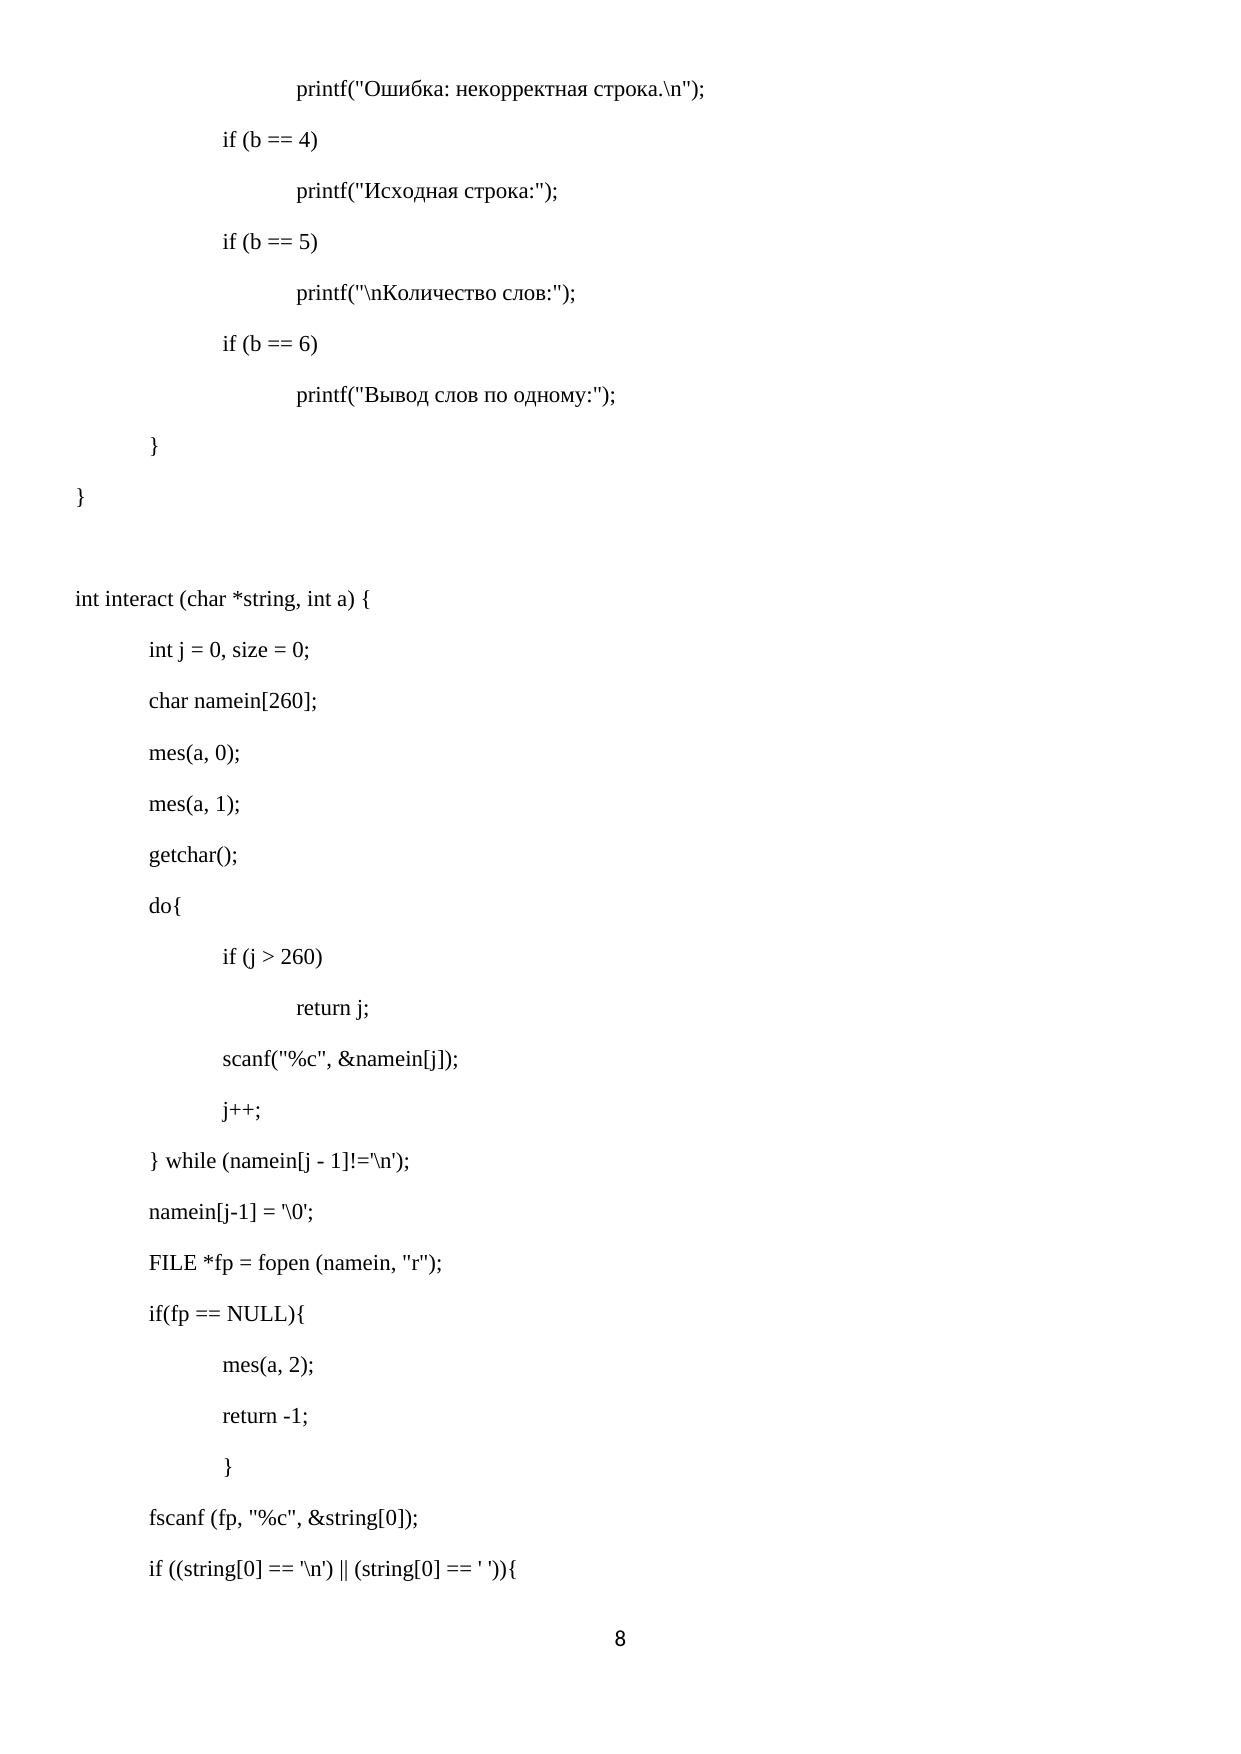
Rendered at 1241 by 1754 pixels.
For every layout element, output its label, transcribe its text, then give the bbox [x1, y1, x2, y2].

text printf("\nКоличество слов:"); [75, 279, 1165, 306]
text if (j > 260) [75, 943, 1165, 969]
text printf("Вывод слов по одному:"); [75, 381, 1165, 408]
text if (b == 5) [75, 228, 1165, 254]
text mes(a, 0); [75, 738, 1165, 765]
text } [75, 432, 1165, 459]
text if(fp == NULL){ [75, 1300, 1165, 1326]
text do{ [75, 892, 1165, 918]
text FILE *fp = fopen (namein, "r"); [75, 1249, 1165, 1275]
text } while (namein[j - 1]!='\n'); [75, 1147, 1165, 1173]
text scanf("%c", &namein[j]); [75, 1045, 1165, 1071]
text printf("Ошибка: некорректная строка.\n"); [75, 75, 1165, 101]
text } [75, 483, 1165, 510]
text if (b == 6) [75, 330, 1165, 357]
text printf("Исходная строка:"); [75, 177, 1165, 203]
text j++; [75, 1096, 1165, 1122]
text fscanf (fp, "%c", &string[0]); [75, 1504, 1165, 1531]
text char namein[260]; [75, 687, 1165, 714]
text getchar(); [75, 841, 1165, 867]
text return j; [75, 994, 1165, 1020]
text return -1; [75, 1402, 1165, 1428]
text if ((string[0] == '\n') || (string[0] == ' ')){ [75, 1555, 1165, 1582]
text int interact (char *string, int a) { [75, 585, 1165, 612]
text } [75, 1453, 1165, 1479]
text if (b == 4) [75, 126, 1165, 152]
text namein[j-1] = '\0'; [75, 1198, 1165, 1224]
text mes(a, 1); [75, 789, 1165, 816]
text int j = 0, size = 0; [75, 636, 1165, 663]
text mes(a, 2); [75, 1351, 1165, 1377]
